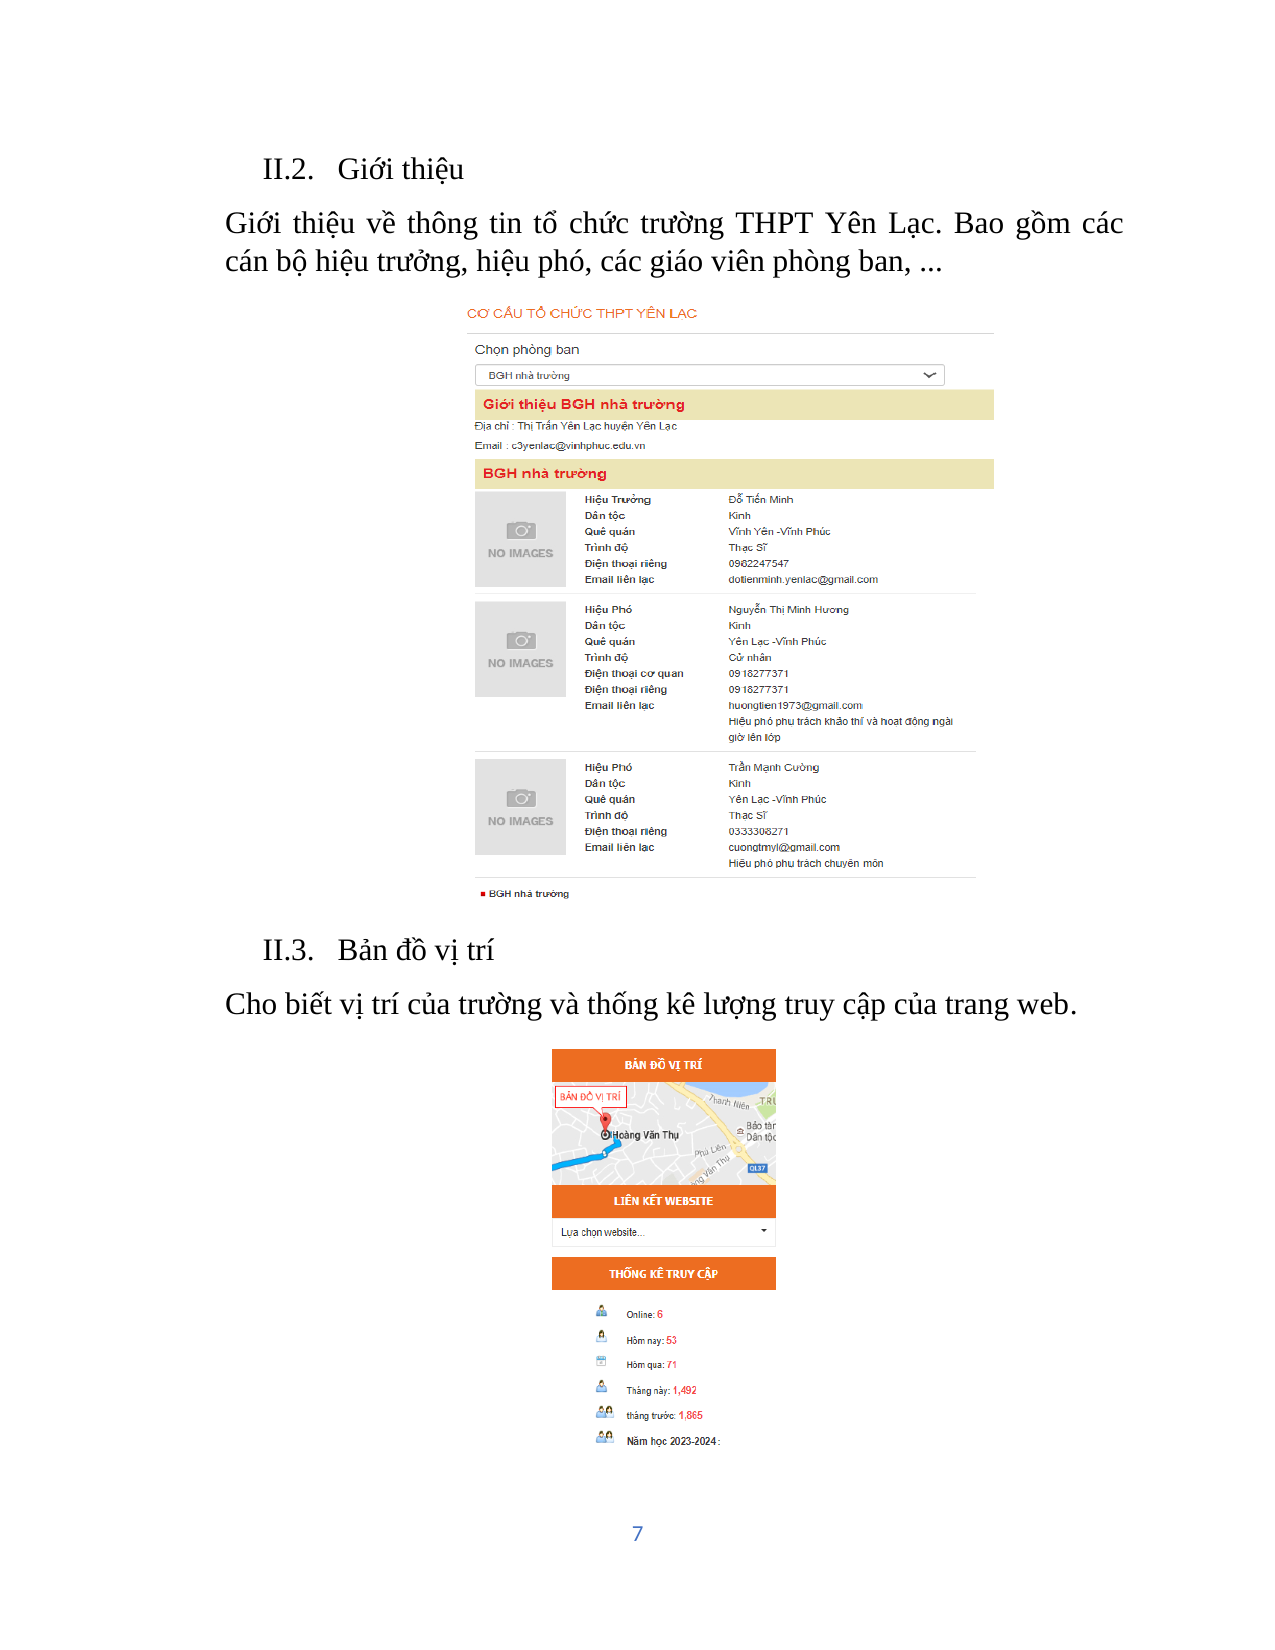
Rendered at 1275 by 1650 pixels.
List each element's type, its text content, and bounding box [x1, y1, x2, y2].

text Giới thiệu về thông tin tổ chức trường THPT Yên Lạc. Bao gồm các cán bộ hiệu trưởng, hiệu phó, các giáo viên phòng ban, ... [225, 204, 1125, 278]
list Giới thiệu [262, 150, 1125, 186]
text Cho biết vị trí của trường và thống kê lượng truy cập của trang web. [150, 986, 1125, 1022]
picture [456, 296, 1006, 930]
picture [542, 1040, 809, 1469]
list Bản đồ vị trí [262, 931, 1125, 967]
